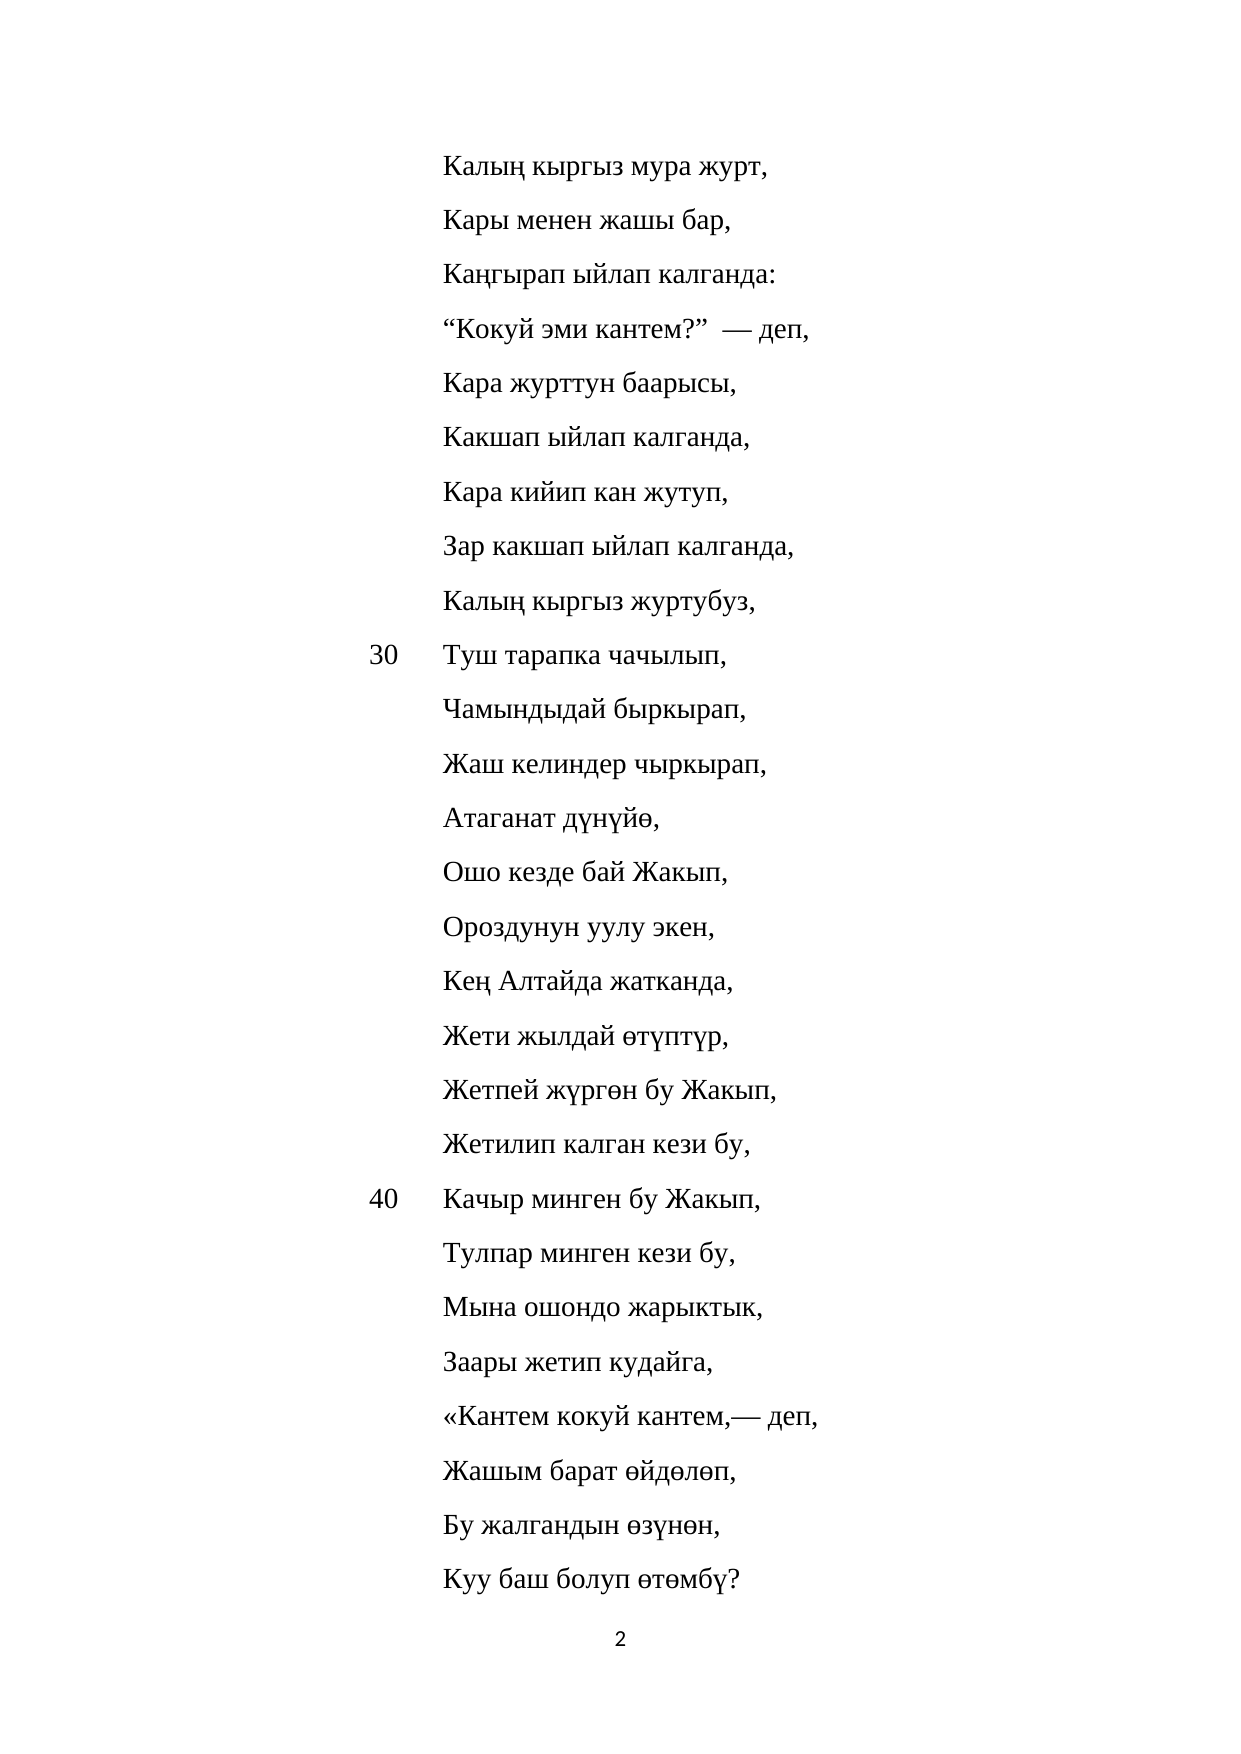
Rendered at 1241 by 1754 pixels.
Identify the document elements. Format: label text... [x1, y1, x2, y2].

text Калың кыргыз журтубуз, [443, 583, 1093, 616]
text Куу баш болуп өтөмбү? [443, 1561, 1093, 1595]
text Ошо кезде бай Жакып, [443, 854, 1093, 888]
text “Кокуй эми кантем?” — деп, [443, 311, 1093, 344]
text 40 Качыр минген бу Жакып, [148, 1181, 1093, 1214]
text «Кантем кокуй кантем,— деп, [443, 1398, 1093, 1432]
text Кең Алтайда жатканда, [443, 963, 1093, 997]
text Мына ошондо жарыктык, [443, 1289, 1093, 1323]
text Заары жетип кудайга, [443, 1344, 1093, 1377]
text Жаш келиндер чыркырап, [443, 746, 1093, 779]
text Жетпей жүргөн бу Жакып, [443, 1072, 1093, 1106]
text Атаганат дүнүйө, [443, 800, 1093, 834]
text Калың кыргыз мура журт, [443, 148, 1093, 181]
text Бу жалгандын өзүнөн, [443, 1507, 1093, 1541]
text 30 Туш тарапка чачылып, [148, 637, 1093, 671]
text Ороздунун уулу экен, [443, 909, 1093, 942]
text Кара кийип кан жутуп, [443, 474, 1093, 507]
text Тулпар минген кези бу, [443, 1235, 1093, 1269]
text Чамындыдай быркырап, [443, 691, 1093, 725]
text Зар какшап ыйлап калганда, [443, 528, 1093, 562]
text Кары менен жашы бар, [443, 202, 1093, 236]
text Жашым барат өйдөлөп, [443, 1453, 1093, 1486]
text Жети жылдай өтүптүр, [443, 1018, 1093, 1051]
text Какшап ыйлап калганда, [443, 419, 1093, 453]
text Каңгырап ыйлап калганда: [443, 256, 1093, 290]
text Кара журттун баарысы, [443, 365, 1093, 399]
text Жетилип калган кези бу, [443, 1126, 1093, 1160]
